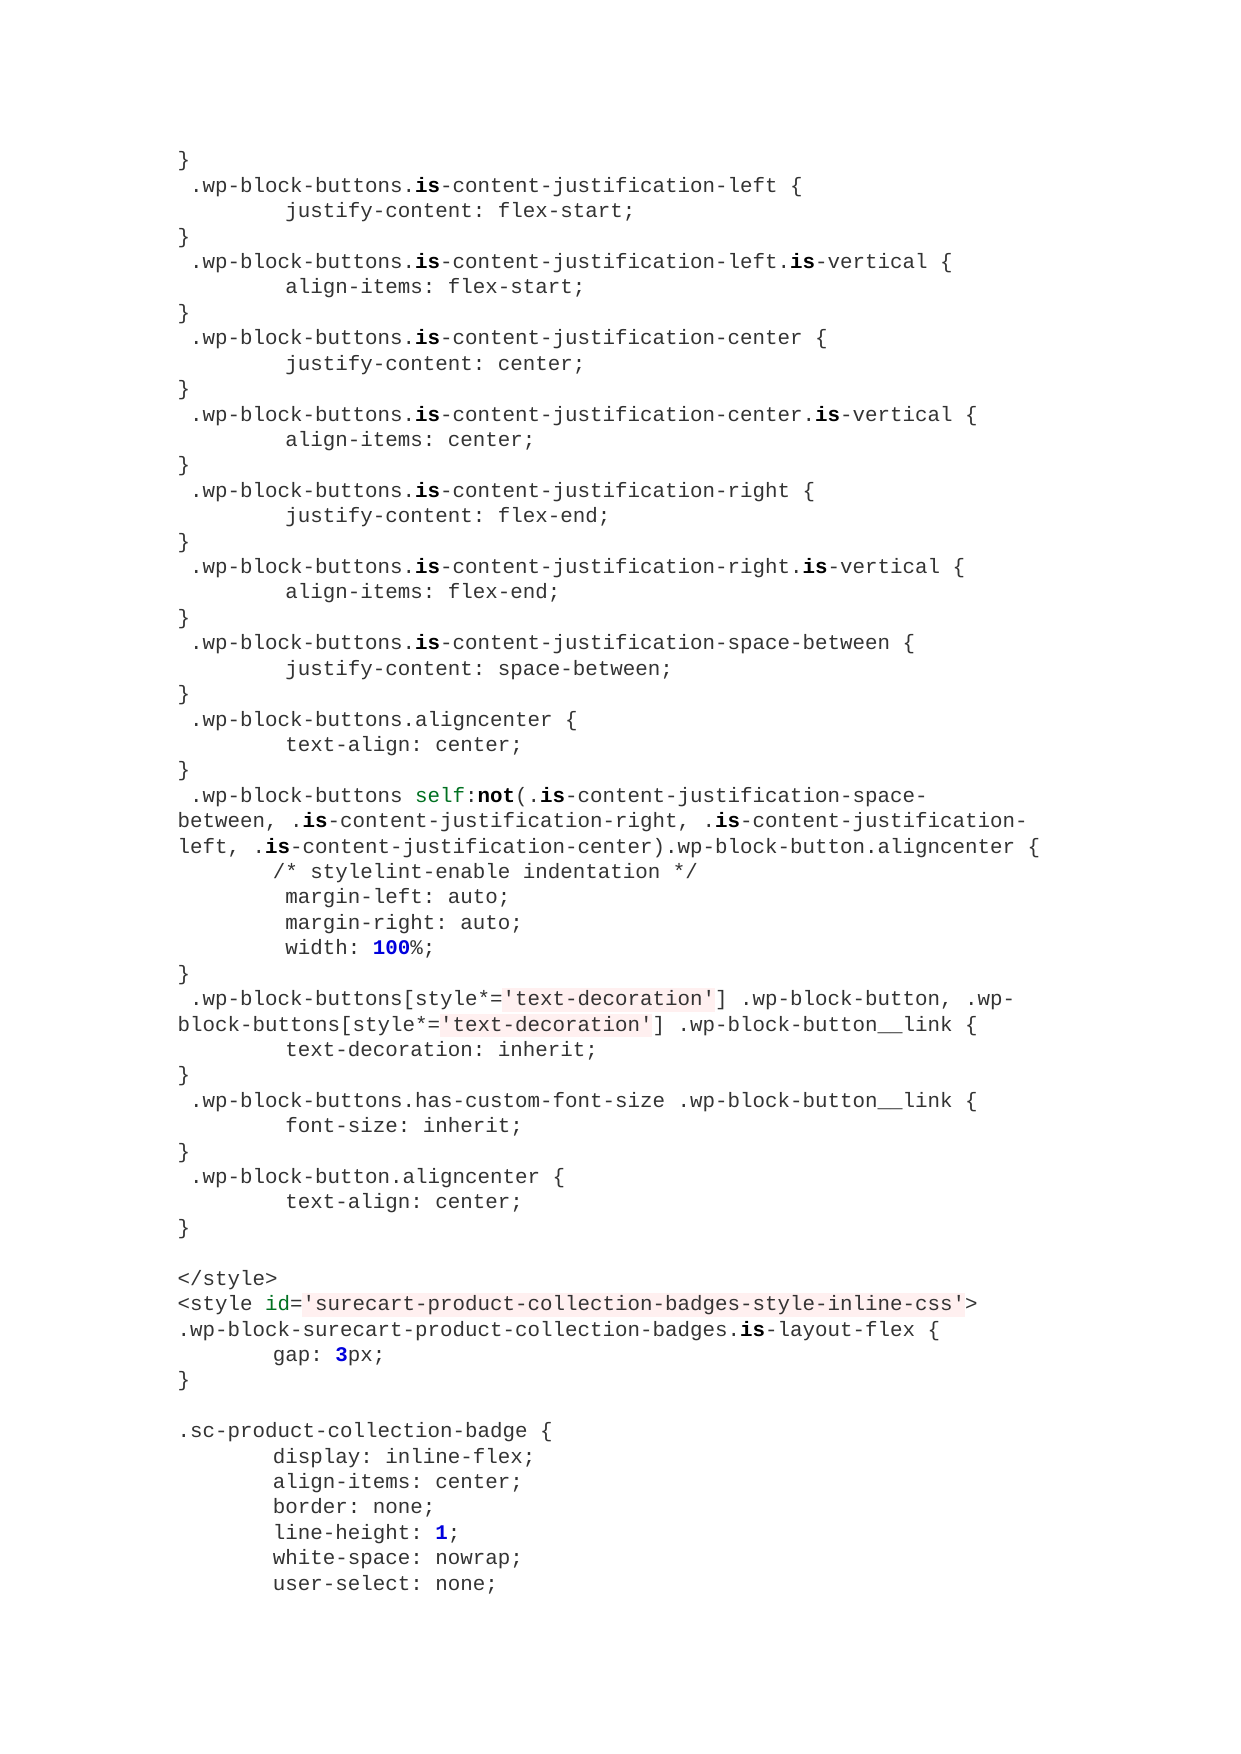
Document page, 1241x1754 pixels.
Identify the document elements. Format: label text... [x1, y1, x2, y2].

text .wp-block-buttons.is-content-justification-space-between { [177, 631, 1063, 656]
text justify-content: flex-end; [177, 503, 1063, 529]
text } [177, 961, 1063, 986]
text align-items: center; [177, 427, 1063, 453]
text } [177, 148, 1063, 173]
text justify-content: center; [177, 351, 1063, 376]
text .wp-block-buttons.is-content-justification-right { [177, 478, 1063, 503]
text } [177, 300, 1063, 326]
text align-items: center; [177, 1469, 1063, 1495]
text .wp-block-buttons.is-content-justification-right.is-vertical { [177, 554, 1063, 580]
text .wp-block-buttons.is-content-justification-left.is-vertical { [177, 249, 1063, 275]
text } [177, 529, 1063, 554]
text .wp-block-buttons.aligncenter { [177, 707, 1063, 732]
text .wp-block-buttons.is-content-justification-center { [177, 326, 1063, 351]
text .wp-block-button.aligncenter { [177, 1164, 1063, 1190]
text .wp-block-buttons[style*='text-decoration'] .wp-block-button, .wp-block-buttons[style*='text-decoration'] .wp-block-button__link { [177, 986, 1063, 1037]
text white-space: nowrap; [177, 1546, 1063, 1571]
text .wp-block-buttons.has-custom-font-size .wp-block-button__link { [177, 1088, 1063, 1113]
text justify-content: flex-start; [177, 198, 1063, 224]
text } [177, 1063, 1063, 1088]
text line-height: 1; [177, 1520, 1063, 1546]
text text-decoration: inherit; [177, 1037, 1063, 1063]
text .wp-block-buttons self:not(.is-content-justification-space-between, .is-content-justification-right, .is-content-justification-left, .is-content-justification-center).wp-block-button.aligncenter { [177, 783, 1063, 859]
text } [177, 758, 1063, 783]
text text-align: center; [177, 1190, 1063, 1215]
text display: inline-flex; [177, 1444, 1063, 1469]
text .wp-block-surecart-product-collection-badges.is-layout-flex { [177, 1317, 1063, 1342]
text gap: 3px; [177, 1342, 1063, 1368]
text user-select: none; [177, 1571, 1063, 1596]
text justify-content: space-between; [177, 656, 1063, 681]
text width: 100%; [177, 936, 1063, 961]
text } [177, 681, 1063, 707]
text } [177, 376, 1063, 402]
text align-items: flex-start; [177, 275, 1063, 300]
text /* stylelint-enable indentation */ [177, 859, 1063, 885]
text .wp-block-buttons.is-content-justification-left { [177, 173, 1063, 198]
text margin-right: auto; [177, 910, 1063, 936]
text } [177, 605, 1063, 631]
text } [177, 1139, 1063, 1164]
text </style> [177, 1266, 1063, 1291]
text margin-left: auto; [177, 885, 1063, 910]
text .wp-block-buttons.is-content-justification-center.is-vertical { [177, 402, 1063, 427]
text font-size: inherit; [177, 1113, 1063, 1139]
text <style id='surecart-product-collection-badges-style-inline-css'> [177, 1291, 1063, 1317]
text align-items: flex-end; [177, 580, 1063, 605]
text } [177, 224, 1063, 249]
text } [177, 453, 1063, 478]
text } [177, 1368, 1063, 1393]
text border: none; [177, 1495, 1063, 1520]
text } [177, 1215, 1063, 1241]
text text-align: center; [177, 732, 1063, 758]
text .sc-product-collection-badge { [177, 1418, 1063, 1444]
